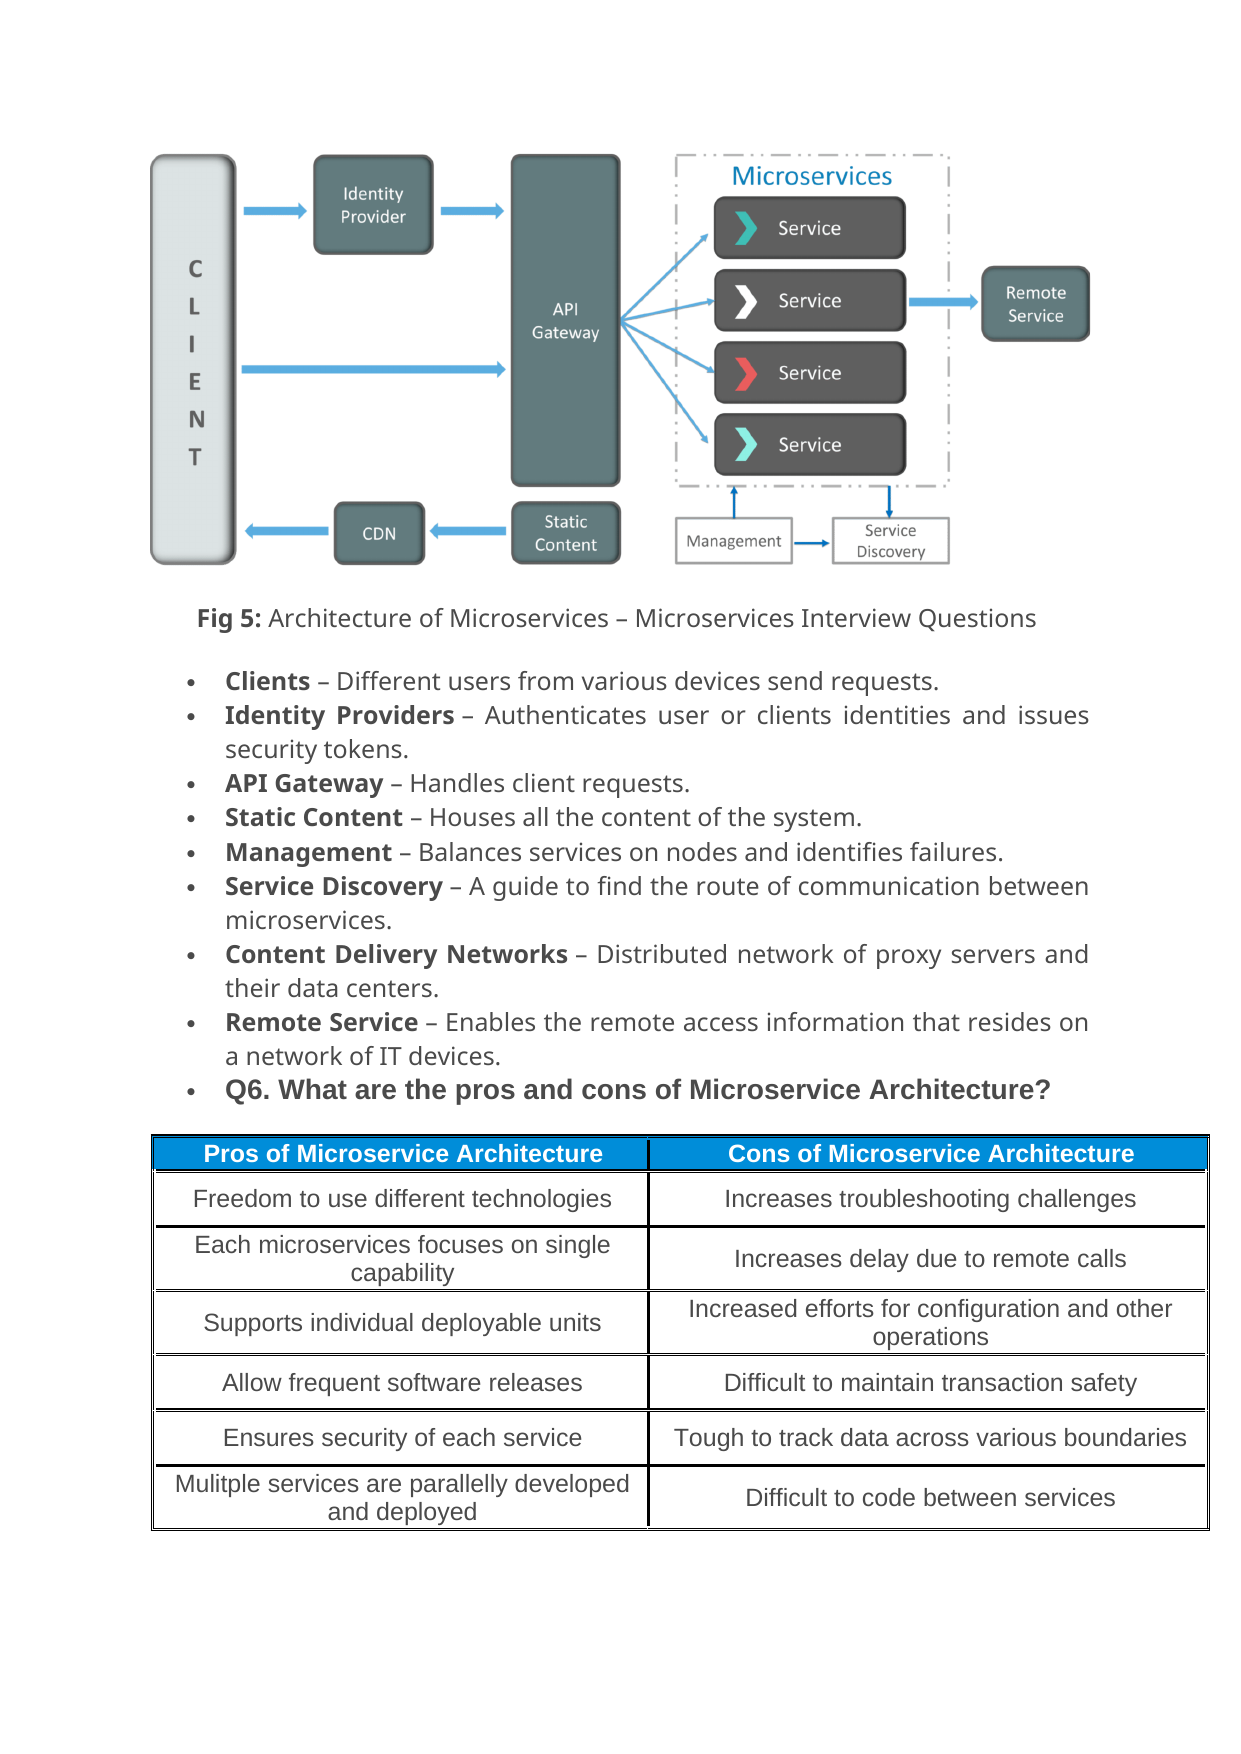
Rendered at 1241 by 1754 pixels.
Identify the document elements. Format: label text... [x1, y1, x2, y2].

table_cell Increases delay due to remote calls [650, 1225, 1207, 1289]
list Management – Balances services on nodes and identifies failures. [187, 834, 1090, 868]
table_cell Difficult to code between services [648, 1464, 1207, 1528]
list API Gateway – Handles client requests. [187, 766, 1090, 800]
table_cell Increases troubleshooting challenges [650, 1169, 1207, 1225]
table_cell Difficult to maintain transaction safety [648, 1353, 1208, 1408]
list Remote Service – Enables the remote access information that resides on a network of IT devices. [187, 1004, 1090, 1073]
list Content Delivery Networks – Distributed network of proxy servers and their data centers. [187, 936, 1090, 1004]
list Static Content – Houses all the content of the system. [187, 800, 1090, 834]
table_cell Each microservices focuses on single capability [154, 1225, 647, 1289]
table_cell Ensures security of each service [154, 1408, 647, 1464]
text Fig 5: Architecture of Microservices – Microservices Interview Questions [150, 601, 1090, 635]
table_cell Freedom to use different technologies [154, 1169, 647, 1225]
table_header Cons of Microservice Architecture [648, 1138, 1207, 1169]
list Identity Providers – Authenticates user or clients identities and issues security tokens. [187, 698, 1090, 766]
table_cell Tough to track data across various boundaries [650, 1408, 1207, 1464]
table_cell Supports individual deployable units [152, 1289, 648, 1353]
list Clients – Different users from various devices send requests. [187, 664, 1090, 698]
list Q6. What are the pros and cons of Microservice Architecture? [187, 1073, 1090, 1105]
table_header Pros of Microservice Architecture [154, 1136, 648, 1169]
table_cell Increased efforts for configuration and other operations [648, 1289, 1208, 1353]
table_cell Mulitple services are parallelly developed and deployed [154, 1464, 648, 1528]
picture [150, 150, 1091, 572]
list Service Discovery – A guide to find the route of communication between microservices. [187, 868, 1090, 936]
table_cell Allow frequent software releases [152, 1353, 648, 1408]
